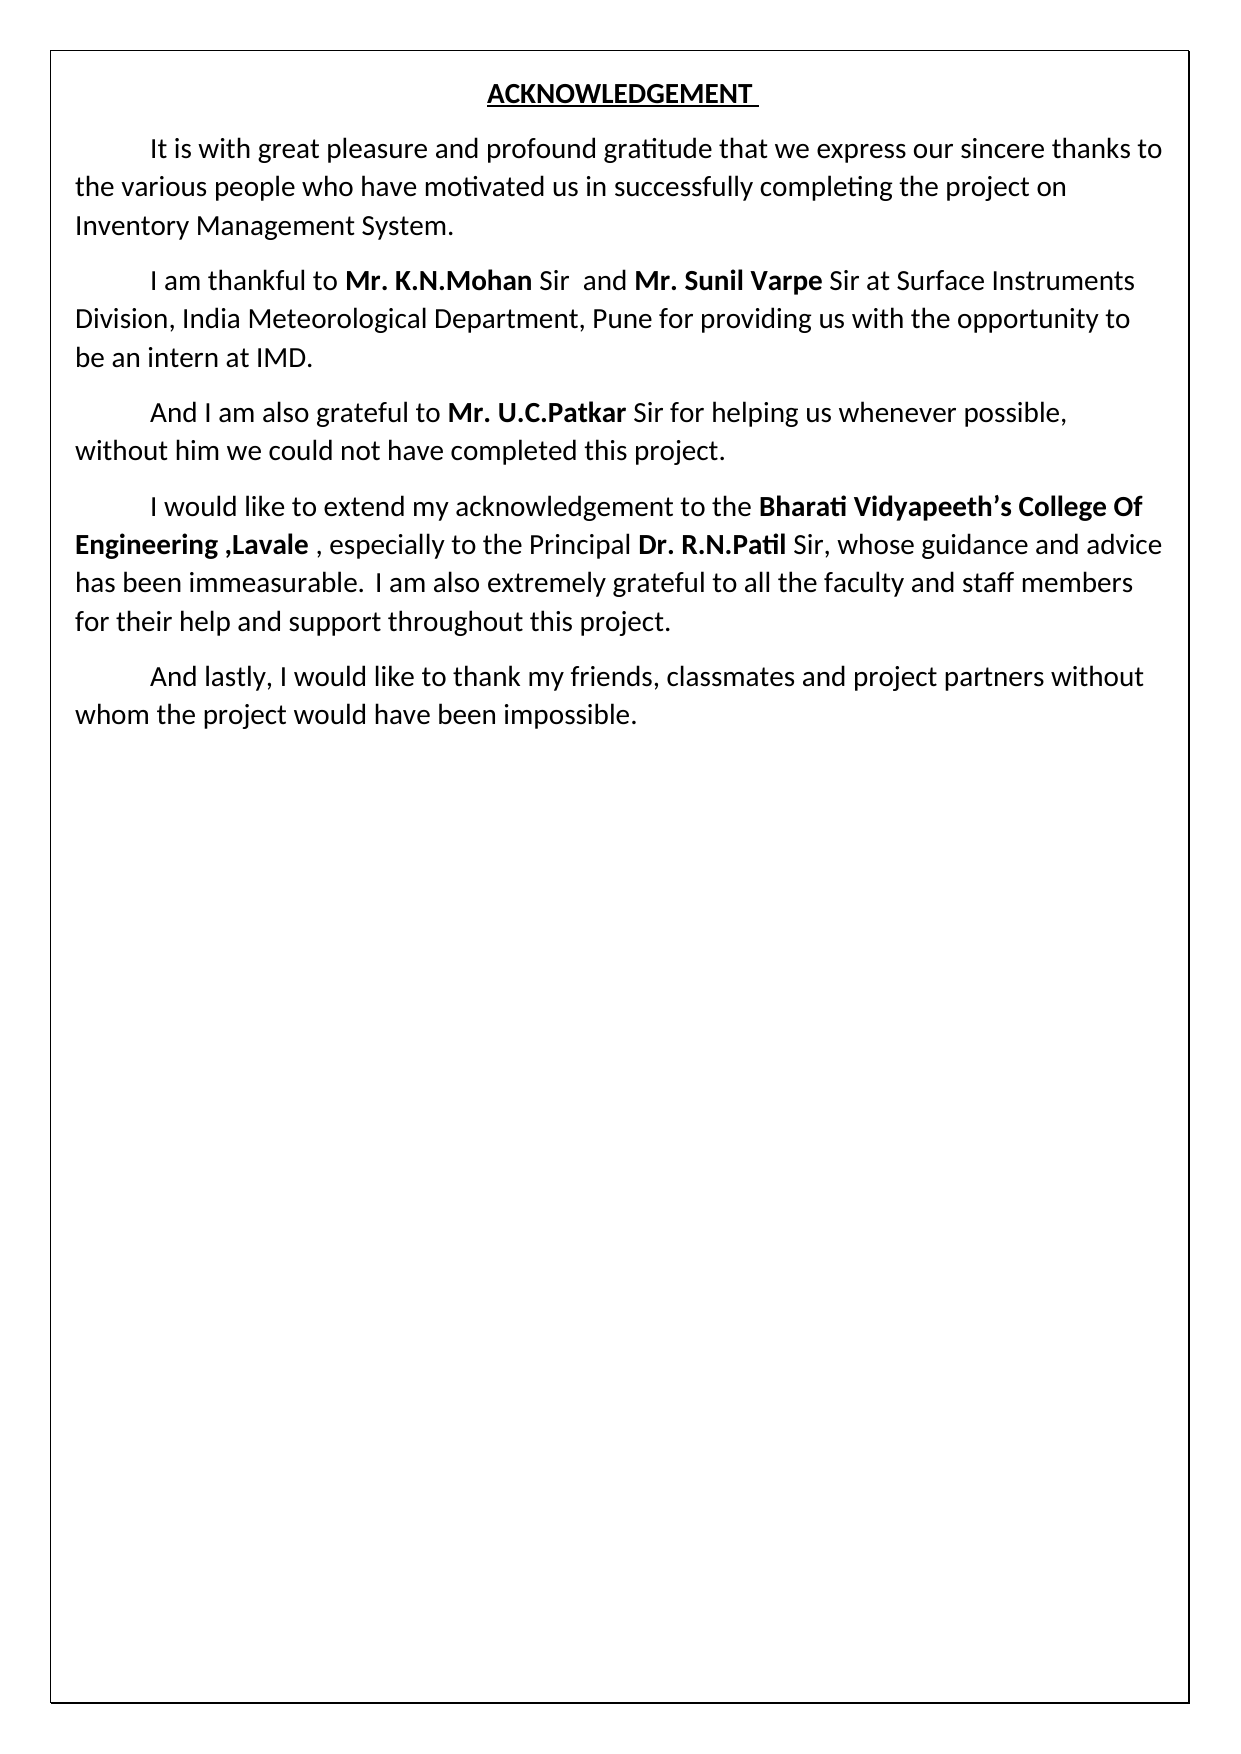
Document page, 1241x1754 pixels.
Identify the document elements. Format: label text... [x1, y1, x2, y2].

text And I am also grateful to Mr. U.C.Patkar Sir for helping us whenever possible, without him we could not have completed this project. [75, 394, 1164, 468]
text ACKNOWLEDGEMENT [75, 75, 1164, 111]
text And lastly, I would like to thank my friends, classmates and project partners without whom the project would have been impossible. [75, 658, 1164, 732]
text I would like to extend my acknowledgement to the Bharati Vidyapeeth’s College Of Engineering ,Lavale , especially to the Principal Dr. R.N.Patil Sir, whose guidance and advice has been immeasurable. I am also extremely grateful to all the faculty and staff members for their help and support throughout this project. [75, 488, 1164, 638]
text I am thankful to Mr. K.N.Mohan Sir and Mr. Sunil Varpe Sir at Surface Instruments Division, India Meteorological Department, Pune for providing us with the opportunity to be an intern at IMD. [75, 262, 1164, 374]
text It is with great pleasure and profound gratitude that we express our sincere thanks to the various people who have motivated us in successfully completing the project on Inventory Management System. [75, 130, 1164, 243]
